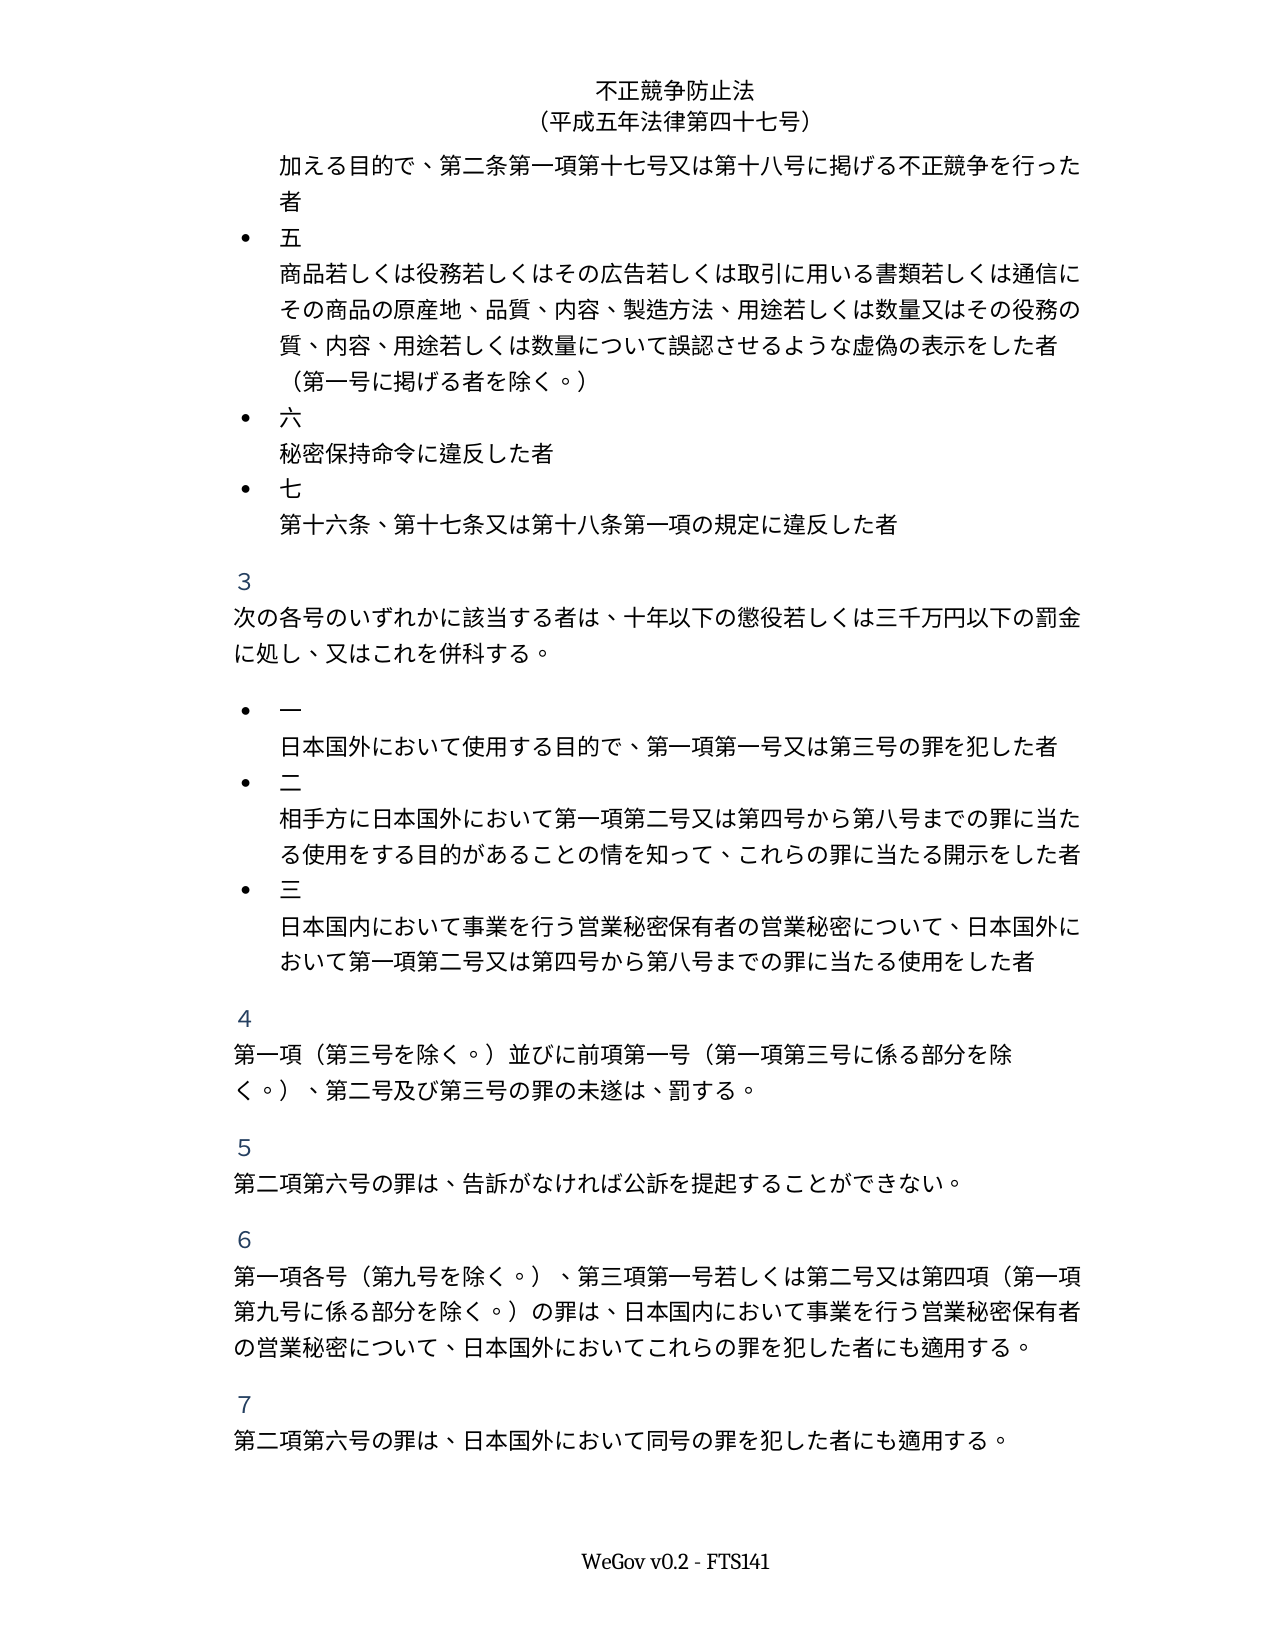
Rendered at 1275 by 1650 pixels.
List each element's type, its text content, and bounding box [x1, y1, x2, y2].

list 四 不正の利益を得る目的で、又は営業上技術的制限手段を用いている者に損害を加える目的で、第二条第一項第十七号又は第十八号に掲げる不正競争を行った者 [242, 150, 1087, 217]
list 三 日本国内において事業を行う営業秘密保有者の営業秘密について、日本国外において第一項第二号又は第四号から第八号までの罪に当たる使用をした者 [242, 874, 1087, 978]
list 六 秘密保持命令に違反した者 [242, 402, 1087, 469]
text 第一項（第三号を除く。）並びに前項第一号（第一項第三号に係る部分を除く。）、第二号及び第三号の罪の未遂は、罰する。 [233, 1039, 1087, 1106]
subtitle ３ [233, 566, 1087, 597]
text 第二項第六号の罪は、日本国外において同号の罪を犯した者にも適用する。 [233, 1425, 1087, 1456]
subtitle ５ [233, 1132, 1087, 1163]
text 第二項第六号の罪は、告訴がなければ公訴を提起することができない。 [233, 1168, 1087, 1199]
list 二 相手方に日本国外において第一項第二号又は第四号から第八号までの罪に当たる使用をする目的があることの情を知って、これらの罪に当たる開示をした者 [242, 767, 1087, 870]
list 七 第十六条、第十七条又は第十八条第一項の規定に違反した者 [242, 473, 1087, 541]
text 第一項各号（第九号を除く。）、第三項第一号若しくは第二号又は第四項（第一項第九号に係る部分を除く。）の罪は、日本国内において事業を行う営業秘密保有者の営業秘密について、日本国外においてこれらの罪を犯した者にも適用する。 [233, 1260, 1087, 1363]
subtitle ４ [233, 1003, 1087, 1034]
subtitle ６ [233, 1224, 1087, 1256]
list 五 商品若しくは役務若しくはその広告若しくは取引に用いる書類若しくは通信にその商品の原産地、品質、内容、製造方法、用途若しくは数量又はその役務の質、内容、用途若しくは数量について誤認させるような虚偽の表示をした者（第一号に掲げる者を除く。） [242, 222, 1087, 397]
text 次の各号のいずれかに該当する者は、十年以下の懲役若しくは三千万円以下の罰金に処し、又はこれを併科する。 [233, 602, 1087, 669]
list 一 日本国外において使用する目的で、第一項第一号又は第三号の罪を犯した者 [242, 695, 1087, 762]
subtitle ７ [233, 1389, 1087, 1420]
